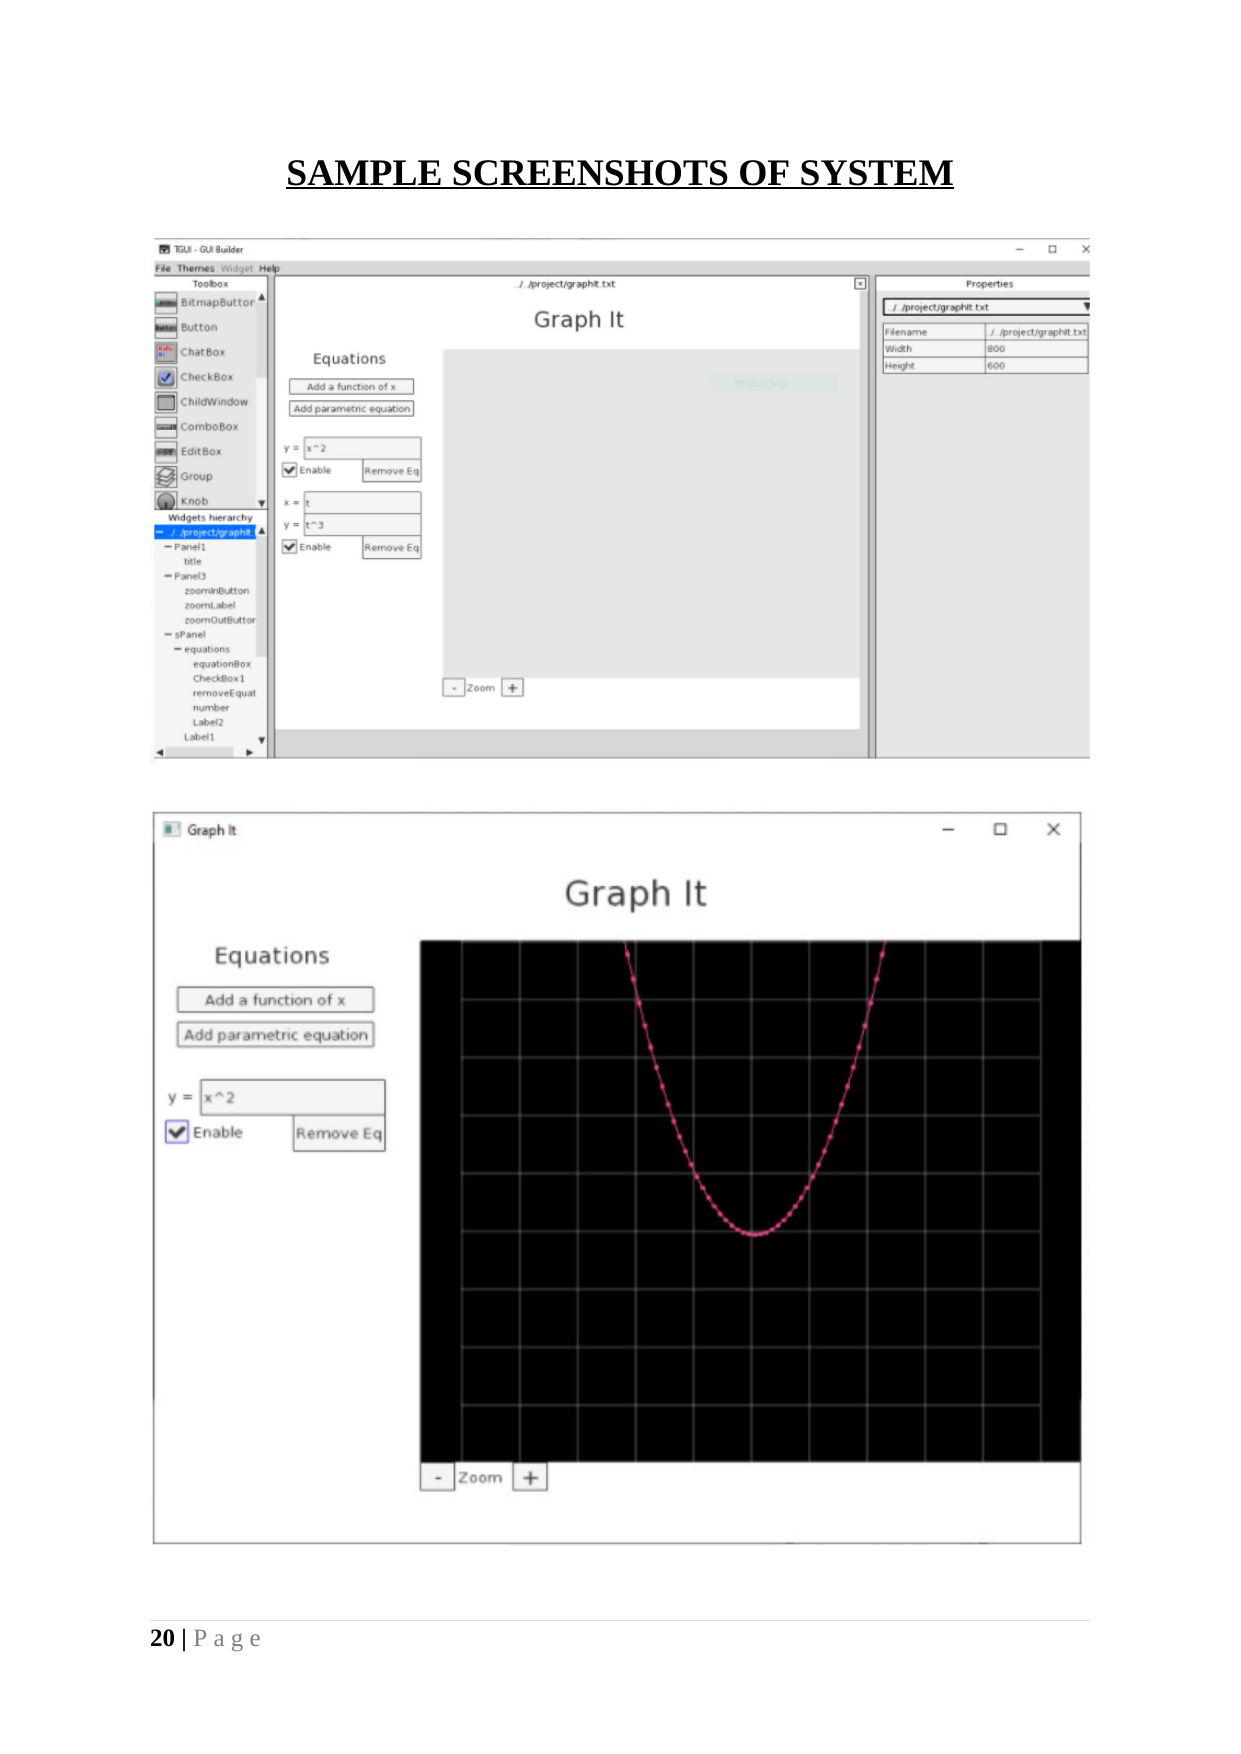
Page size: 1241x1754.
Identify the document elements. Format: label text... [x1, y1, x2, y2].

picture [150, 807, 1091, 1546]
text SAMPLE SCREENSHOTS OF SYSTEM [150, 150, 1090, 193]
picture [150, 236, 1091, 764]
